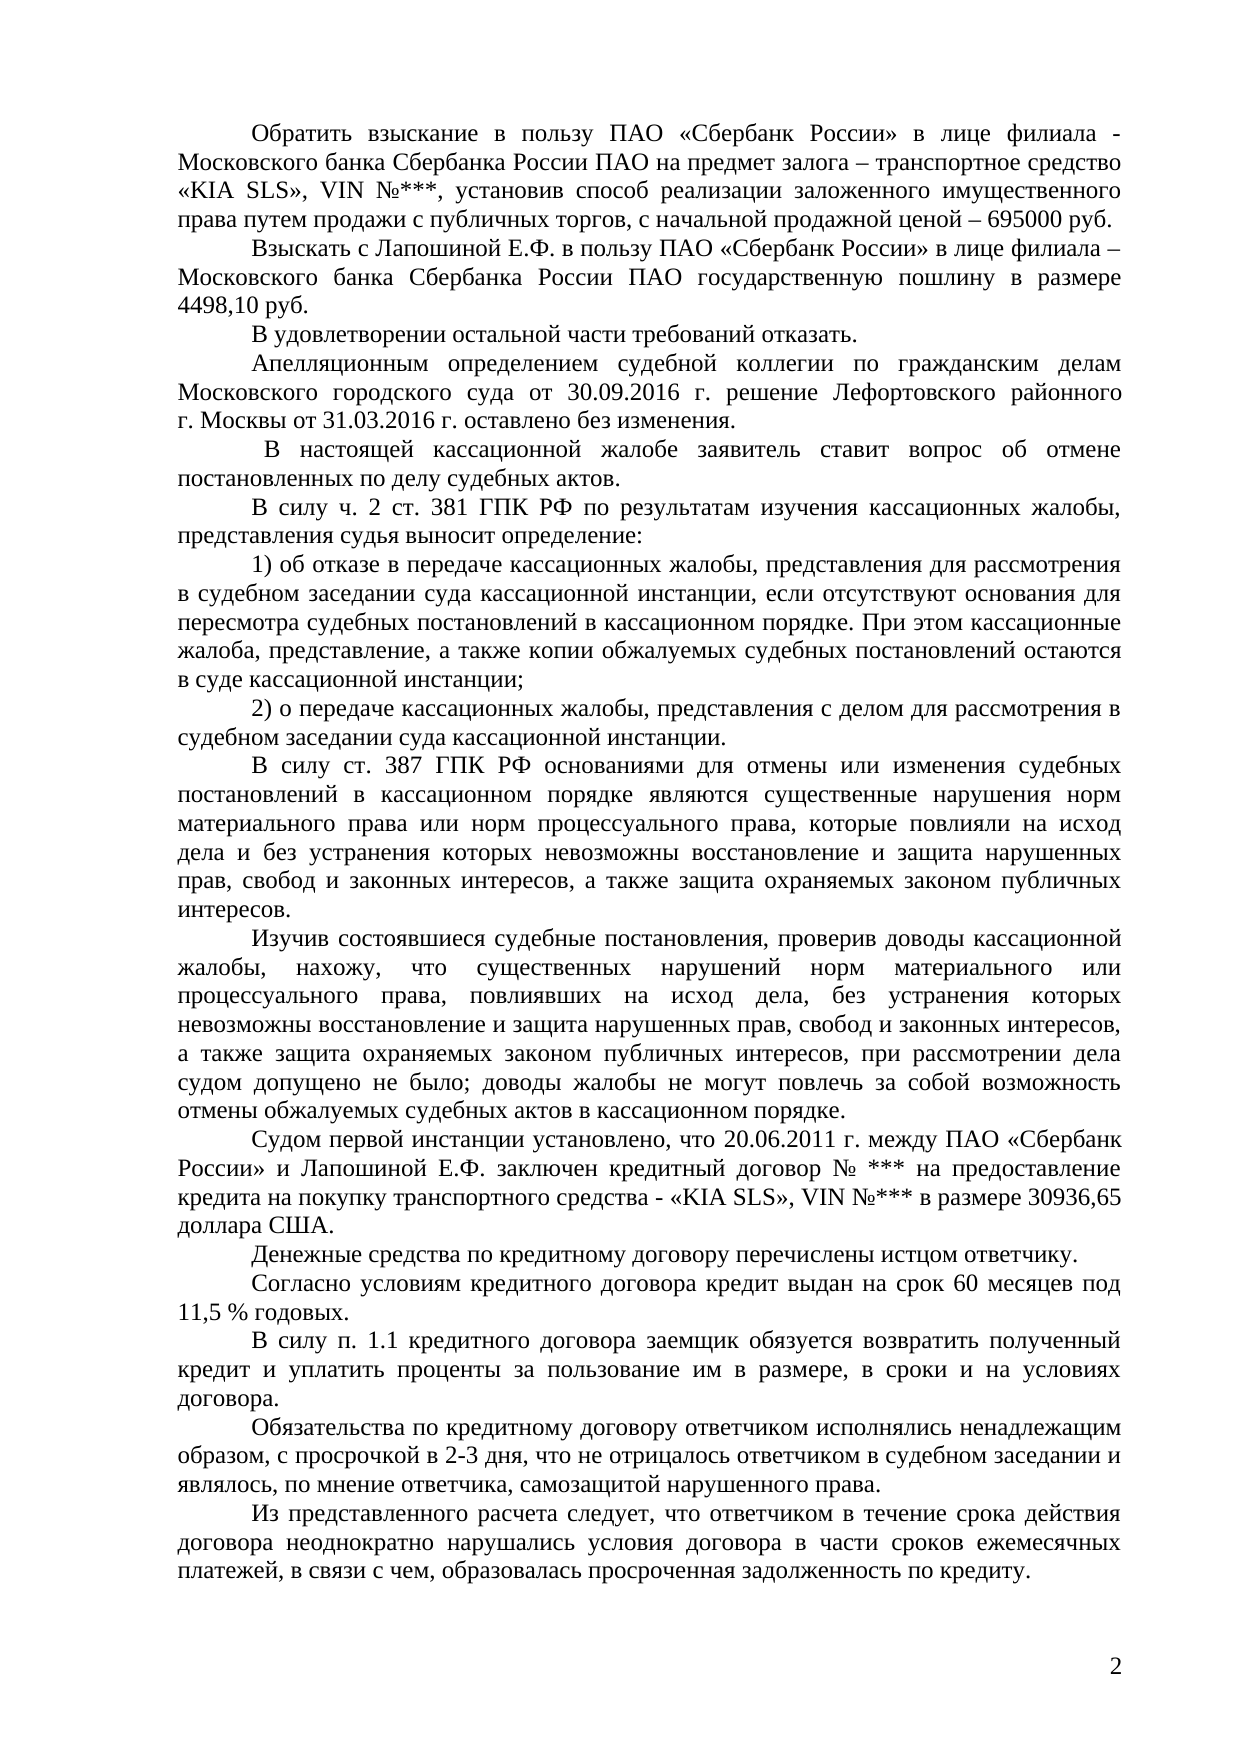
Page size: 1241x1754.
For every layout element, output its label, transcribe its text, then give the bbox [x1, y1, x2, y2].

text В силу ч. 2 ст. 381 ГПК РФ по результатам изучения кассационных жалобы, представления судья выносит определение: [177, 492, 1122, 549]
text Обязательства по кредитному договору ответчиком исполнялись ненадлежащим образом, с просрочкой в 2-3 дня, что не отрицалось ответчиком в судебном заседании и являлось, по мнение ответчика, самозащитой нарушенного права. [177, 1412, 1122, 1498]
text В настоящей кассационной жалобе заявитель ставит вопрос об отмене постановленных по делу судебных актов. [177, 434, 1122, 492]
text В силу п. 1.1 кредитного договора заемщик обязуется возвратить полученный кредит и уплатить проценты за пользование им в размере, в сроки и на условиях договора. [177, 1326, 1122, 1412]
text Взыскать с Лапошиной Е.Ф. в пользу ПАО «Сбербанк России» в лице филиала – Московского банка Сбербанка России ПАО государственную пошлину в размере 4498,10 руб. [177, 233, 1122, 319]
text Апелляционным определением судебной коллегии по гражданским делам Московского городского суда от 30.09.2016 г. решение Лефортовского районного г. Москвы от 31.03.2016 г. оставлено без изменения. [177, 348, 1122, 434]
text Из представленного расчета следует, что ответчиком в течение срока действия договора неоднократно нарушались условия договора в части сроков ежемесячных платежей, в связи с чем, образовалась просроченная задолженность по кредиту. [177, 1498, 1122, 1584]
text Судом первой инстанции установлено, что 20.06.2011 г. между ПАО «Сбербанк России» и Лапошиной Е.Ф. заключен кредитный договор № *** на предоставление кредита на покупку транспортного средства - «KIA SLS», VIN №*** в размере 30936,65 доллара США. [177, 1124, 1122, 1239]
text Согласно условиям кредитного договора кредит выдан на срок 60 месяцев под 11,5 % годовых. [177, 1268, 1122, 1326]
text Изучив состоявшиеся судебные постановления, проверив доводы кассационной жалобы, нахожу, что существенных нарушений норм материального или процессуального права, повлиявших на исход дела, без устранения которых невозможны восстановление и защита нарушенных прав, свобод и законных интересов, а также защита охраняемых законом публичных интересов, при рассмотрении дела судом допущено не было; доводы жалобы не могут повлечь за собой возможность отмены обжалуемых судебных актов в кассационном порядке. [177, 923, 1122, 1124]
text Денежные средства по кредитному договору перечислены истцом ответчику. [177, 1239, 1122, 1268]
text В удовлетворении остальной части требований отказать. [177, 319, 1122, 348]
text 2) о передаче кассационных жалобы, представления с делом для рассмотрения в судебном заседании суда кассационной инстанции. [177, 693, 1122, 751]
text Обратить взыскание в пользу ПАО «Сбербанк России» в лице филиала - Московского банка Сбербанка России ПАО на предмет залога – транспортное средство «KIA SLS», VIN №***, установив способ реализации заложенного имущественного права путем продажи с публичных торгов, с начальной продажной ценой – 695000 руб. [177, 118, 1122, 233]
text 1) об отказе в передаче кассационных жалобы, представления для рассмотрения в судебном заседании суда кассационной инстанции, если отсутствуют основания для пересмотра судебных постановлений в кассационном порядке. При этом кассационные жалоба, представление, а также копии обжалуемых судебных постановлений остаются в суде кассационной инстанции; [177, 549, 1122, 693]
text В силу ст. 387 ГПК РФ основаниями для отмены или изменения судебных постановлений в кассационном порядке являются существенные нарушения норм материального права или норм процессуального права, которые повлияли на исход дела и без устранения которых невозможны восстановление и защита нарушенных прав, свобод и законных интересов, а также защита охраняемых законом публичных интересов. [177, 751, 1122, 923]
